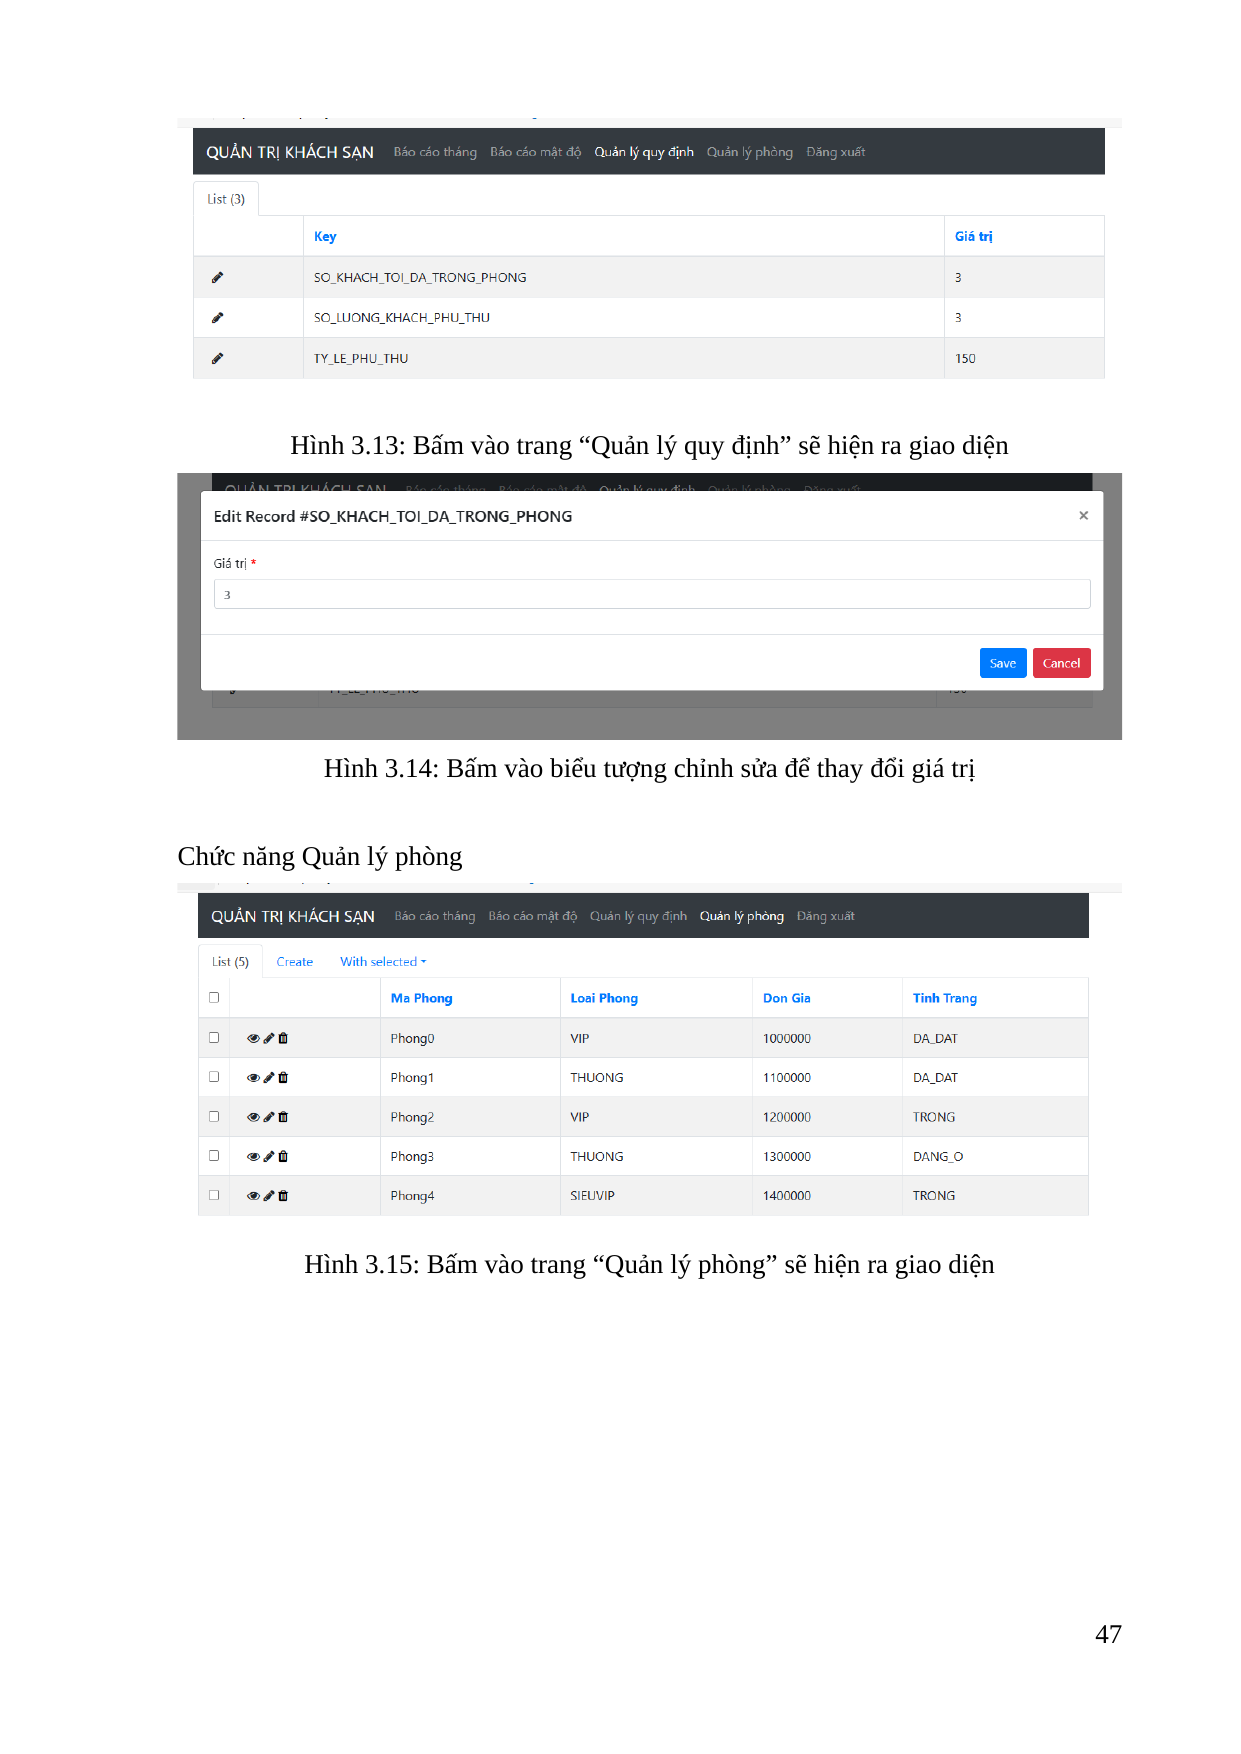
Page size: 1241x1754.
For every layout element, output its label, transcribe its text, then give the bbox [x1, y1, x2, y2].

text Hình 3.14: Bấm vào biểu tượng chỉnh sửa để thay đổi giá trị [177, 752, 1122, 783]
picture [177, 883, 1122, 1236]
picture [177, 473, 1123, 740]
text Hình 3.13: Bấm vào trang “Quản lý quy định” sẽ hiện ra giao diện [177, 429, 1122, 461]
text Chức năng Quản lý phòng [177, 839, 1122, 871]
picture [177, 118, 1122, 402]
text Hình 3.15: Bấm vào trang “Quản lý phòng” sẽ hiện ra giao diện [177, 1248, 1122, 1279]
